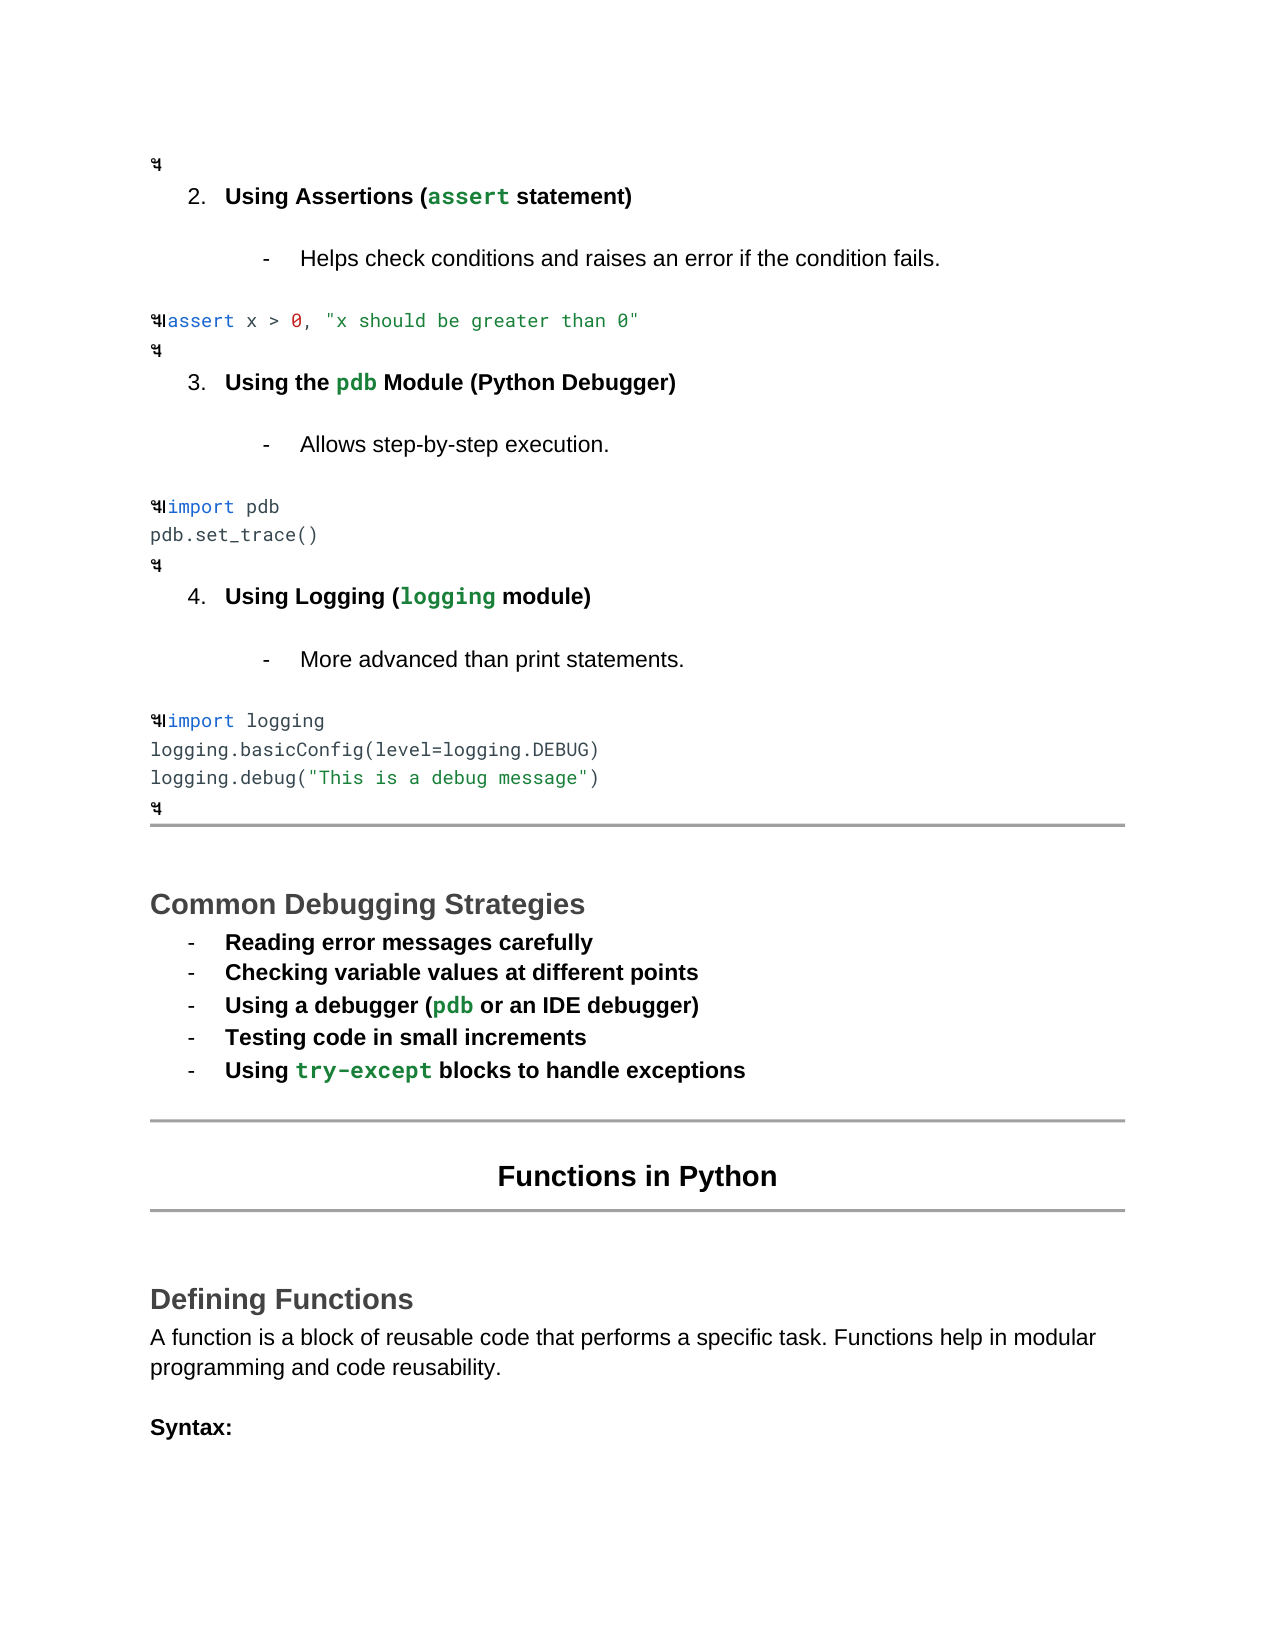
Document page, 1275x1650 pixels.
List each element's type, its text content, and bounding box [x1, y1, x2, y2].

list Checking variable values at different points [187, 959, 1125, 986]
text  [150, 793, 1125, 820]
text pdb.set_trace() [150, 522, 1125, 547]
subtitle Defining Functions [150, 1282, 1125, 1315]
list Using Logging (logging module) [187, 581, 1125, 611]
list Using a debugger (pdb or an IDE debugger) [187, 989, 1125, 1020]
list Using Assertions (assert statement) [187, 180, 1125, 210]
list Allows step-by-step execution. [262, 431, 1125, 457]
list Helps check conditions and raises an error if the condition fails. [262, 245, 1125, 271]
text logging.basicConfig(level=logging.DEBUG) [150, 737, 1125, 761]
text  [150, 551, 1125, 577]
subtitle Common Debugging Strategies [150, 887, 1125, 921]
text import logging [150, 706, 1125, 733]
list Reading error messages carefully [187, 929, 1125, 955]
list Testing code in small increments [187, 1024, 1125, 1051]
text A function is a block of reusable code that performs a specific task. Functions help in modular programming and code reusability. [150, 1324, 1125, 1380]
list More advanced than print statements. [262, 646, 1125, 672]
text assert x > 0, "x should be greater than 0" [150, 306, 1125, 332]
list Using try-except blocks to handle exceptions [187, 1054, 1125, 1084]
text logging.debug("This is a debug message") [150, 765, 1125, 790]
text  [150, 336, 1125, 362]
text Syntax: [150, 1414, 1125, 1441]
text Functions in Python [150, 1159, 1125, 1192]
text import pdb [150, 492, 1125, 518]
list Using the pdb Module (Python Debugger) [187, 366, 1125, 396]
text  [150, 150, 1125, 176]
